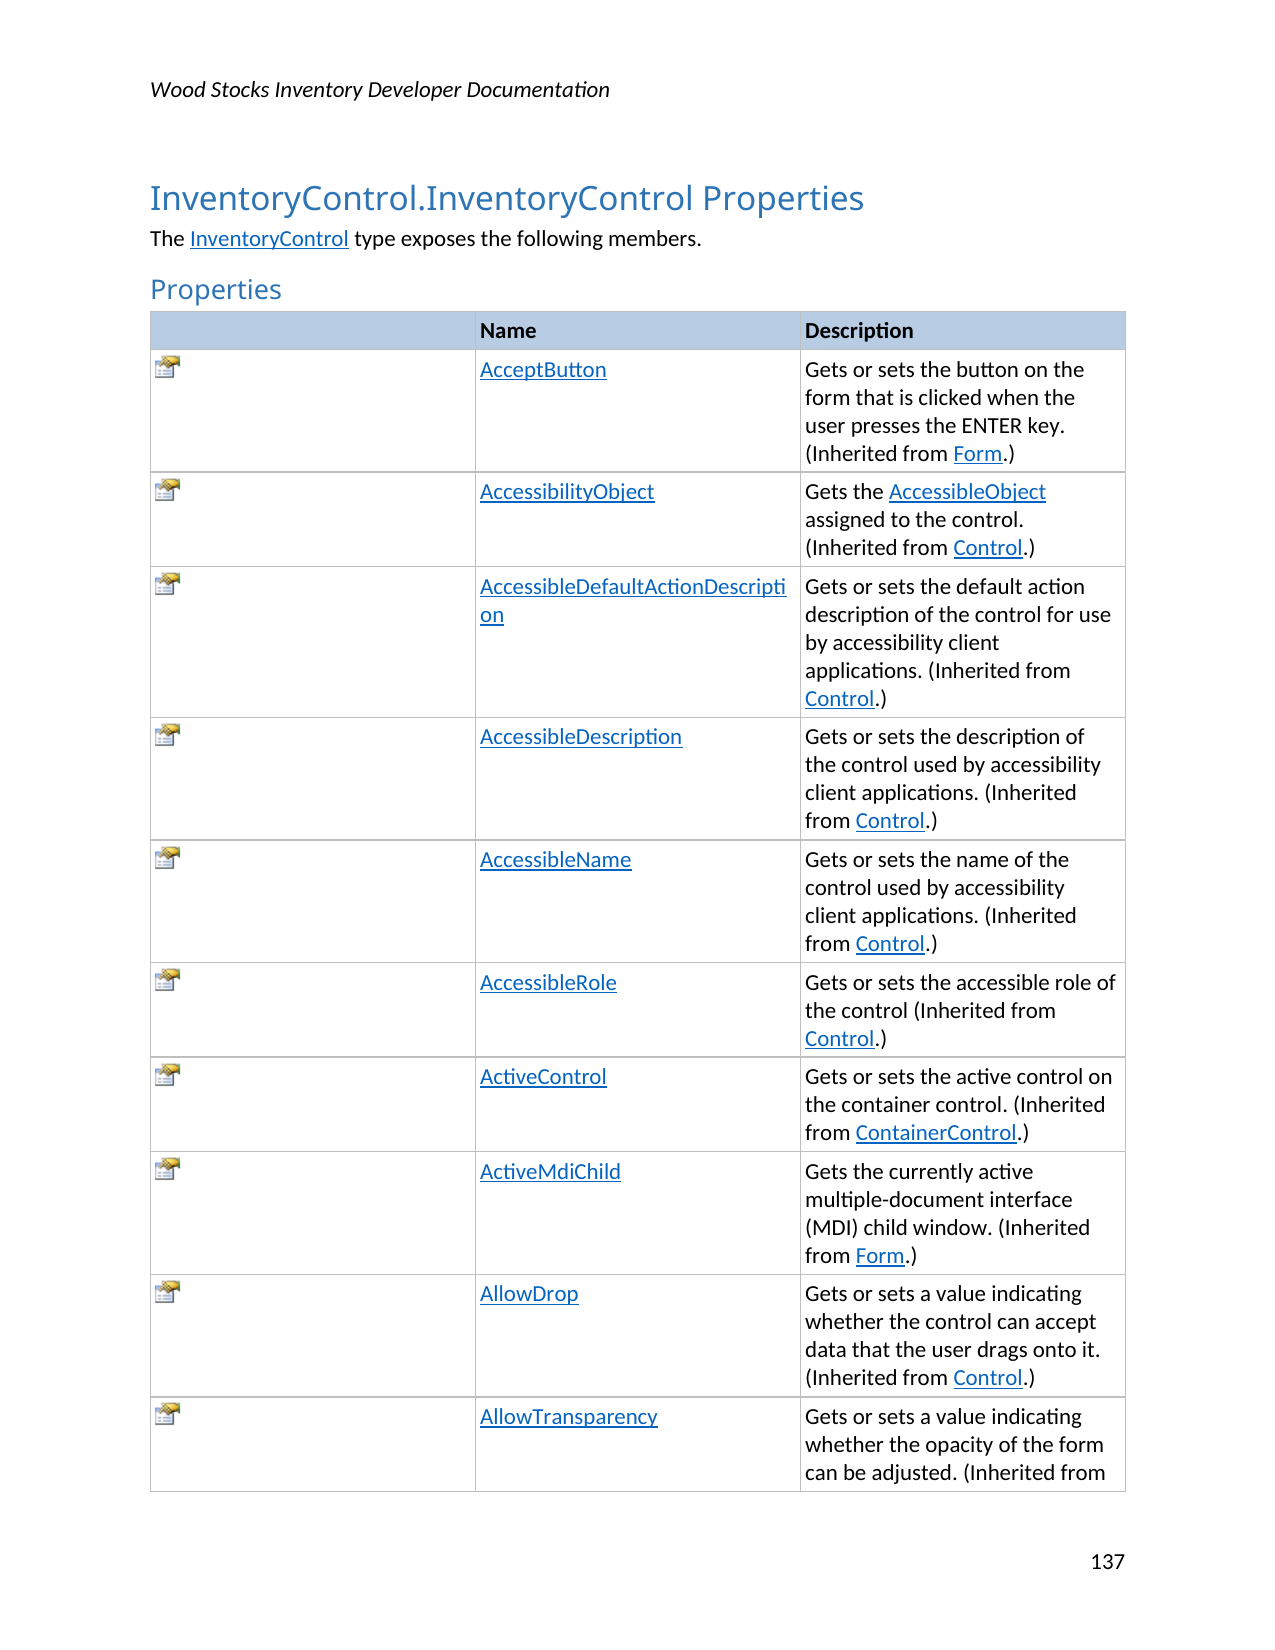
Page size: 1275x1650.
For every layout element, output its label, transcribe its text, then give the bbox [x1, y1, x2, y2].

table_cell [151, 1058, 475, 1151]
text The InventoryControl type exposes the following members. [150, 224, 1125, 252]
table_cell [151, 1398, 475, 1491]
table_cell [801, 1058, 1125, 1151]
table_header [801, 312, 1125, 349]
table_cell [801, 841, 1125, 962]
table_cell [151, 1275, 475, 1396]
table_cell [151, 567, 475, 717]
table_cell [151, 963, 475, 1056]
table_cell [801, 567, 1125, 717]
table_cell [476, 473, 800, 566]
subtitle Properties [150, 271, 1125, 308]
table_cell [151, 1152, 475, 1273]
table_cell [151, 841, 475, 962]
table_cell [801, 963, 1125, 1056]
subtitle InventoryControl.InventoryControl Properties [150, 175, 1125, 220]
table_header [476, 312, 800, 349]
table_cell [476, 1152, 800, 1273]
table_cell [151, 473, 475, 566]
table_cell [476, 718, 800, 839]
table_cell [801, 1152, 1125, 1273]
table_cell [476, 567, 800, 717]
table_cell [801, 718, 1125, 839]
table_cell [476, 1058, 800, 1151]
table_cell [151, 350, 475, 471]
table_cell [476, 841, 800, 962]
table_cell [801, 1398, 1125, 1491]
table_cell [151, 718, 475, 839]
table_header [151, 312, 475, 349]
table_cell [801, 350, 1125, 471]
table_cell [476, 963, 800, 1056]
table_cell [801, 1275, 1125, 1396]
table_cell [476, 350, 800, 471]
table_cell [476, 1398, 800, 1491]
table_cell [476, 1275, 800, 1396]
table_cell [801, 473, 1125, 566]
